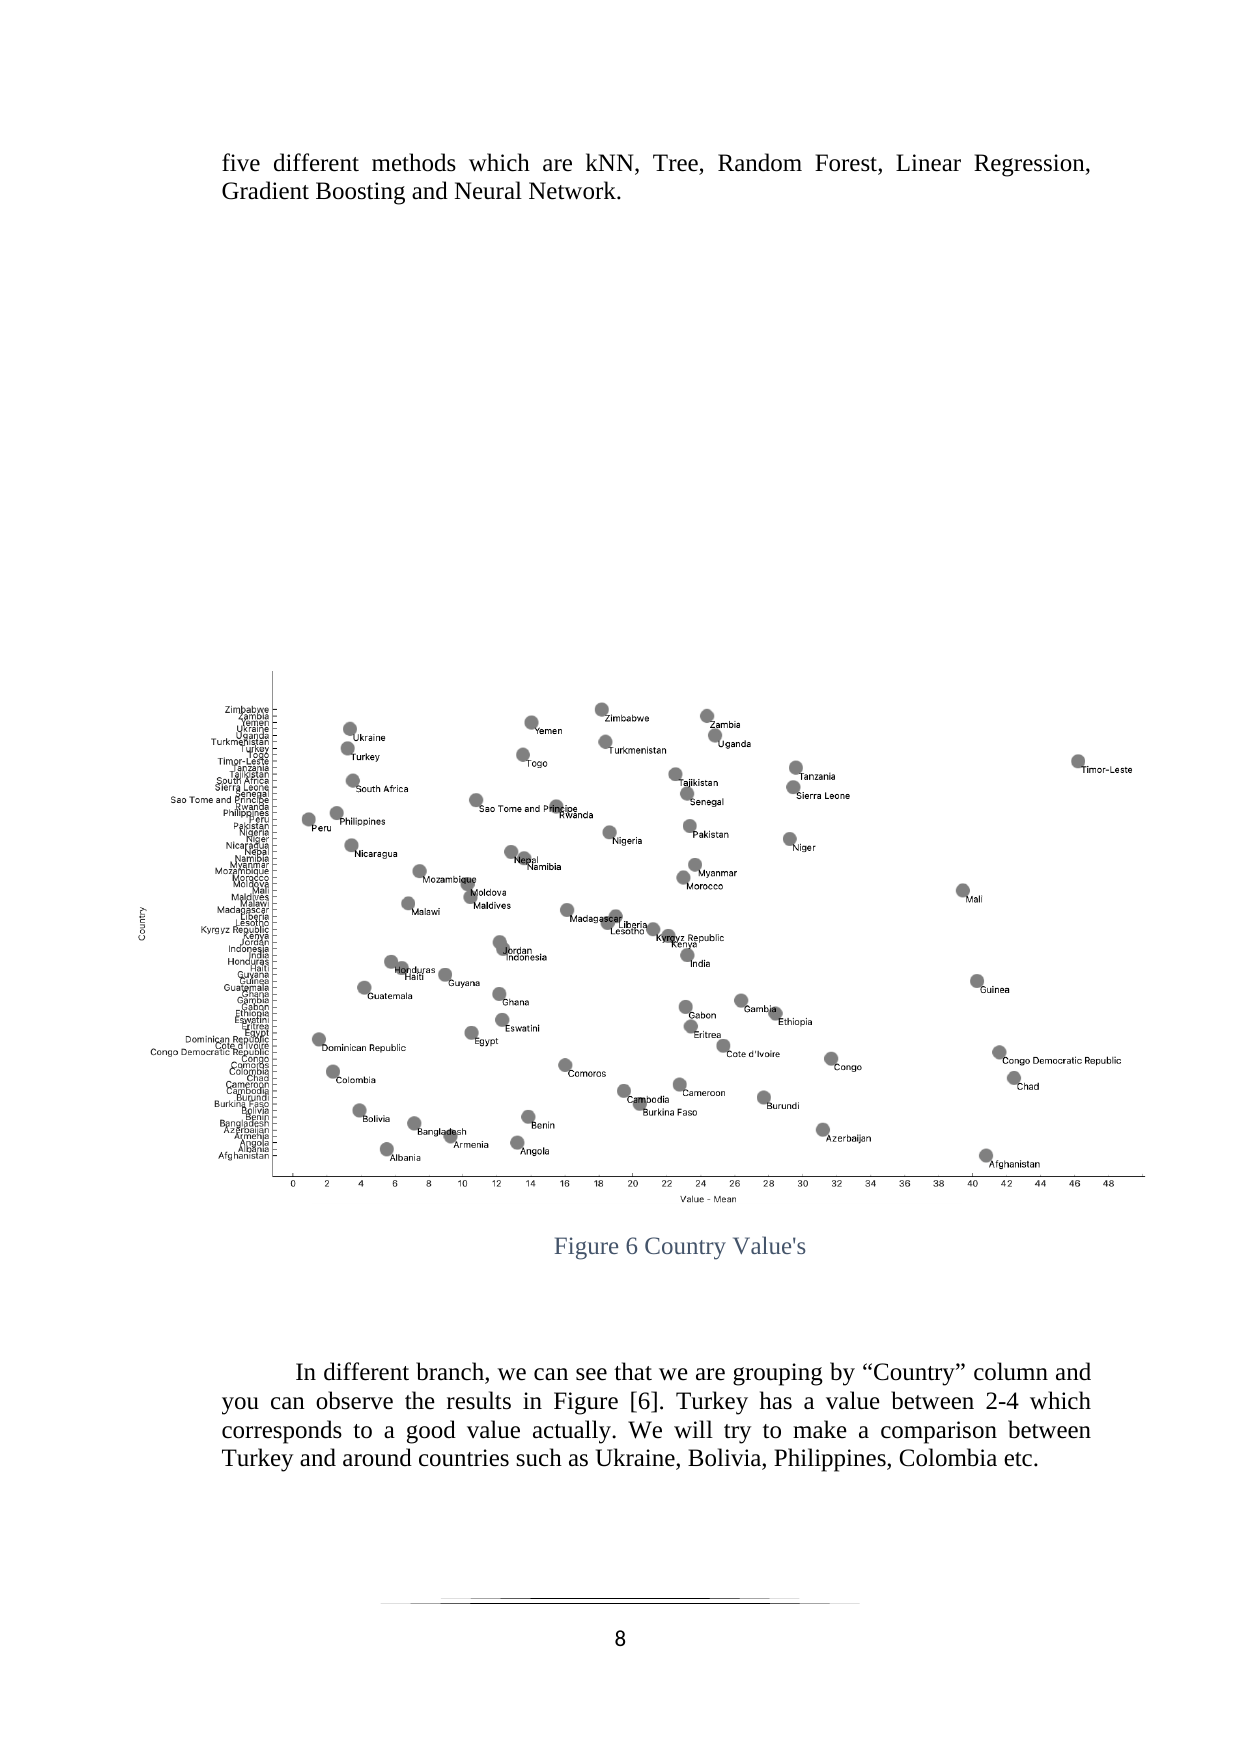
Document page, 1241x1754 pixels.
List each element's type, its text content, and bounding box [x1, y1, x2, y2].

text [221, 148, 1092, 205]
picture [136, 671, 1145, 1202]
text In different branch, we can see that we are grouping by “Country” column and you can observe the results in Figure [6]. Turkey has a value between 2-4 which corresponds to a good value actually. We will try to make a comparison between Turkey and around countries such as Ukraine, Bolivia, Philippines, Colombia etc. [221, 1357, 1092, 1472]
